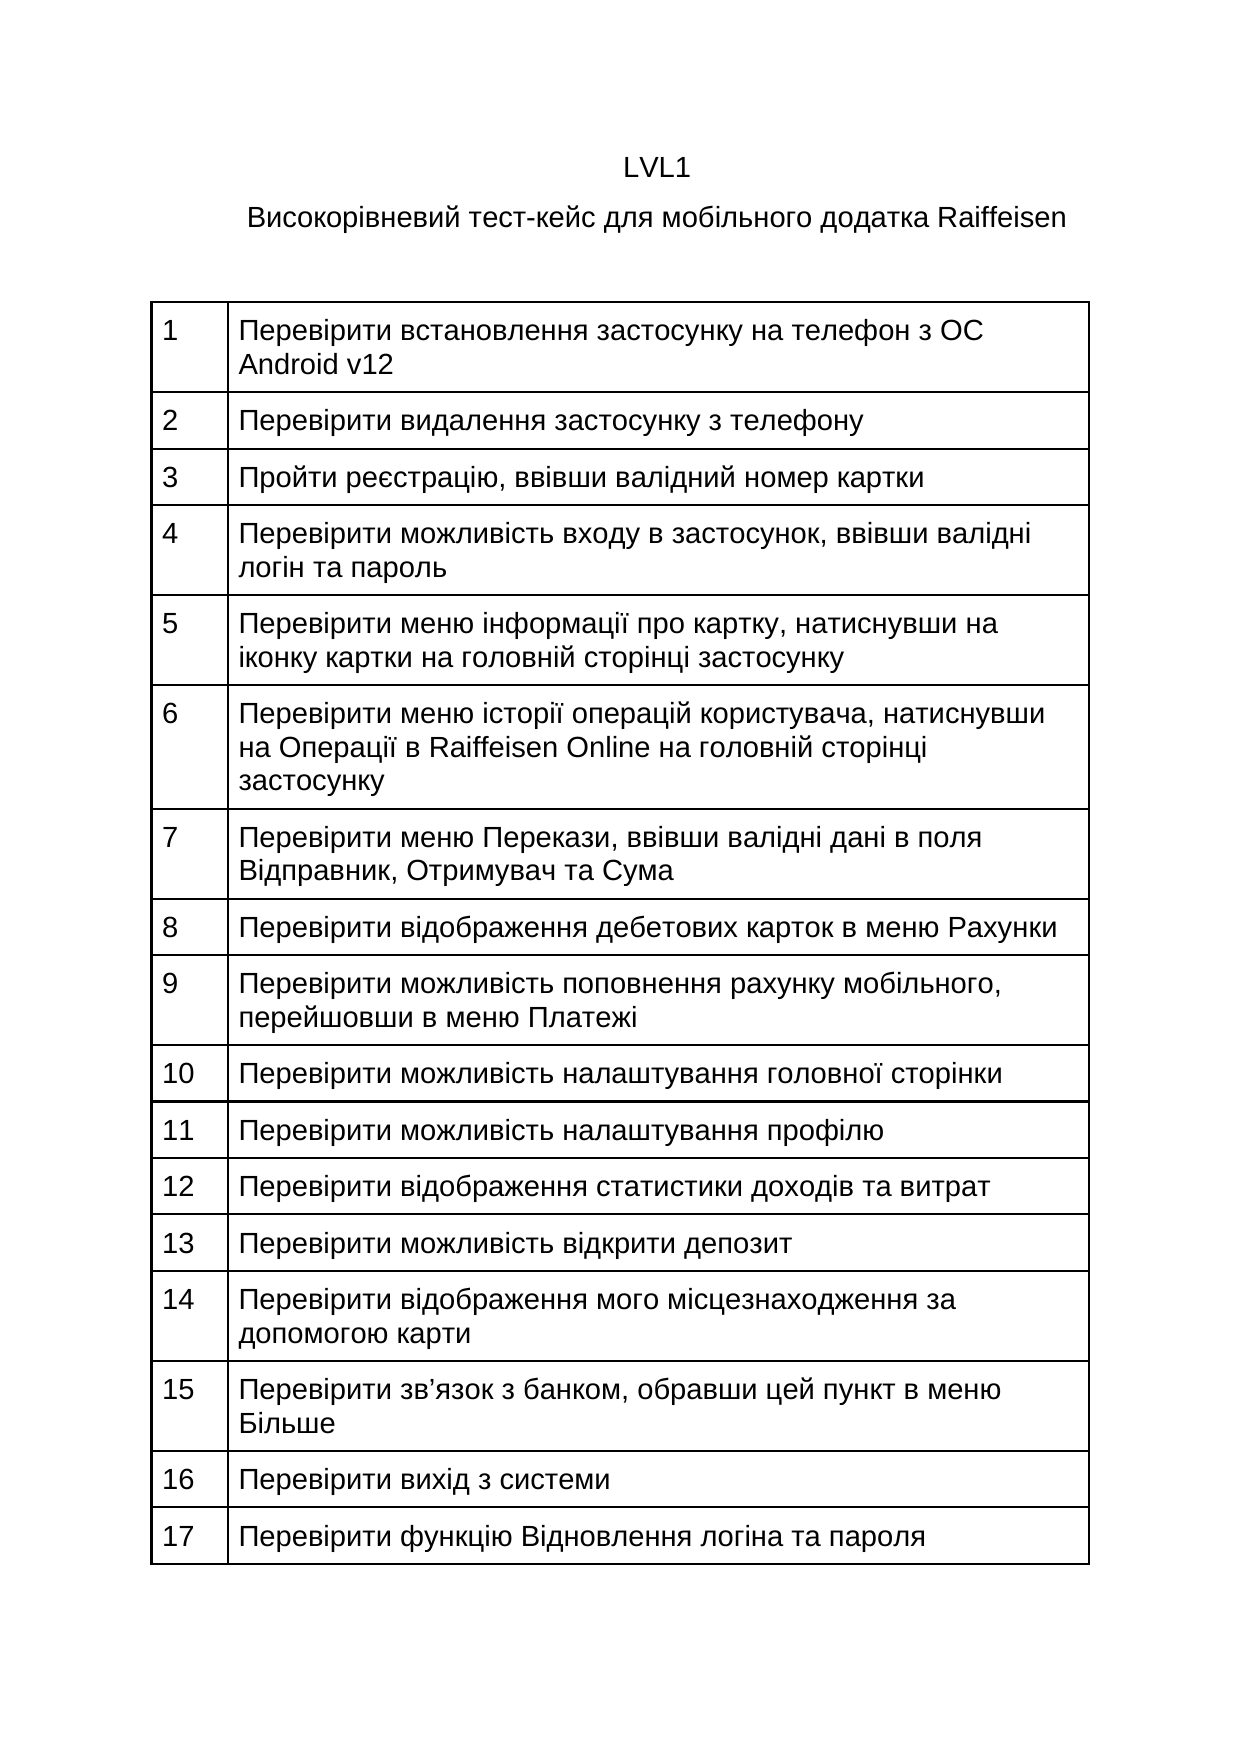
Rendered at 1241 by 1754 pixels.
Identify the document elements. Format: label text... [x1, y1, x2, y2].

table_cell Перевірити меню історії операцій користувача, натиснувши на Операції в Raiffeisen Online на головній сторінці застосунку [229, 686, 1088, 807]
table_cell 16 [153, 1452, 227, 1506]
table_cell Перевірити відображення мого місцезнаходження за допомогою карти [229, 1272, 1088, 1360]
table_cell 4 [153, 506, 227, 594]
table_cell 3 [153, 450, 227, 504]
table_cell Перевірити видалення застосунку з телефону [229, 393, 1088, 447]
table_cell Перевірити можливість поповнення рахунку мобільного, перейшовши в меню Платежі [229, 956, 1088, 1044]
table_cell Перевірити зв’язок з банком, обравши цей пункт в меню Більше [229, 1362, 1088, 1450]
table_cell Перевірити відображення дебетових карток в меню Рахунки [229, 900, 1088, 954]
table_header Перевірити встановлення застосунку на телефон з ОС Android v12 [229, 303, 1088, 391]
table_cell 10 [153, 1046, 227, 1100]
table_cell Перевірити функцію Відновлення логіна та пароля [229, 1508, 1088, 1563]
table_cell 2 [153, 393, 227, 447]
table_cell Пройти реєстрацію, ввівши валідний номер картки [229, 450, 1088, 504]
table_cell Перевірити меню інформації про картку, натиснувши на іконку картки на головній сторінці застосунку [229, 596, 1088, 684]
table_cell Перевірити можливість відкрити депозит [229, 1215, 1088, 1270]
table_cell 17 [153, 1508, 227, 1563]
table_cell 15 [153, 1362, 227, 1450]
text LVL1 [150, 150, 1090, 183]
table_cell 6 [153, 686, 227, 807]
table_cell 14 [153, 1272, 227, 1360]
table_cell 12 [153, 1159, 227, 1213]
table_cell 11 [153, 1103, 227, 1157]
table_cell 9 [153, 956, 227, 1044]
table_cell Перевірити можливість налаштування головної сторінки [229, 1046, 1088, 1100]
table_cell Перевірити можливість налаштування профілю [229, 1103, 1088, 1157]
table_cell Перевірити можливість входу в застосунок, ввівши валідні логін та пароль [229, 506, 1088, 594]
table_cell 13 [153, 1215, 227, 1270]
text Високорівневий тест-кейс для мобільного додатка Raiffeisen [150, 200, 1090, 234]
table_cell Перевірити меню Перекази, ввівши валідні дані в поля Відправник, Отримувач та Сума [229, 810, 1088, 897]
table_header 1 [153, 303, 227, 391]
table_cell 5 [153, 596, 227, 684]
table_cell Перевірити вихід з системи [229, 1452, 1088, 1506]
table_cell 7 [153, 810, 227, 897]
table_cell 8 [153, 900, 227, 954]
table_cell Перевірити відображення статистики доходів та витрат [229, 1159, 1088, 1213]
